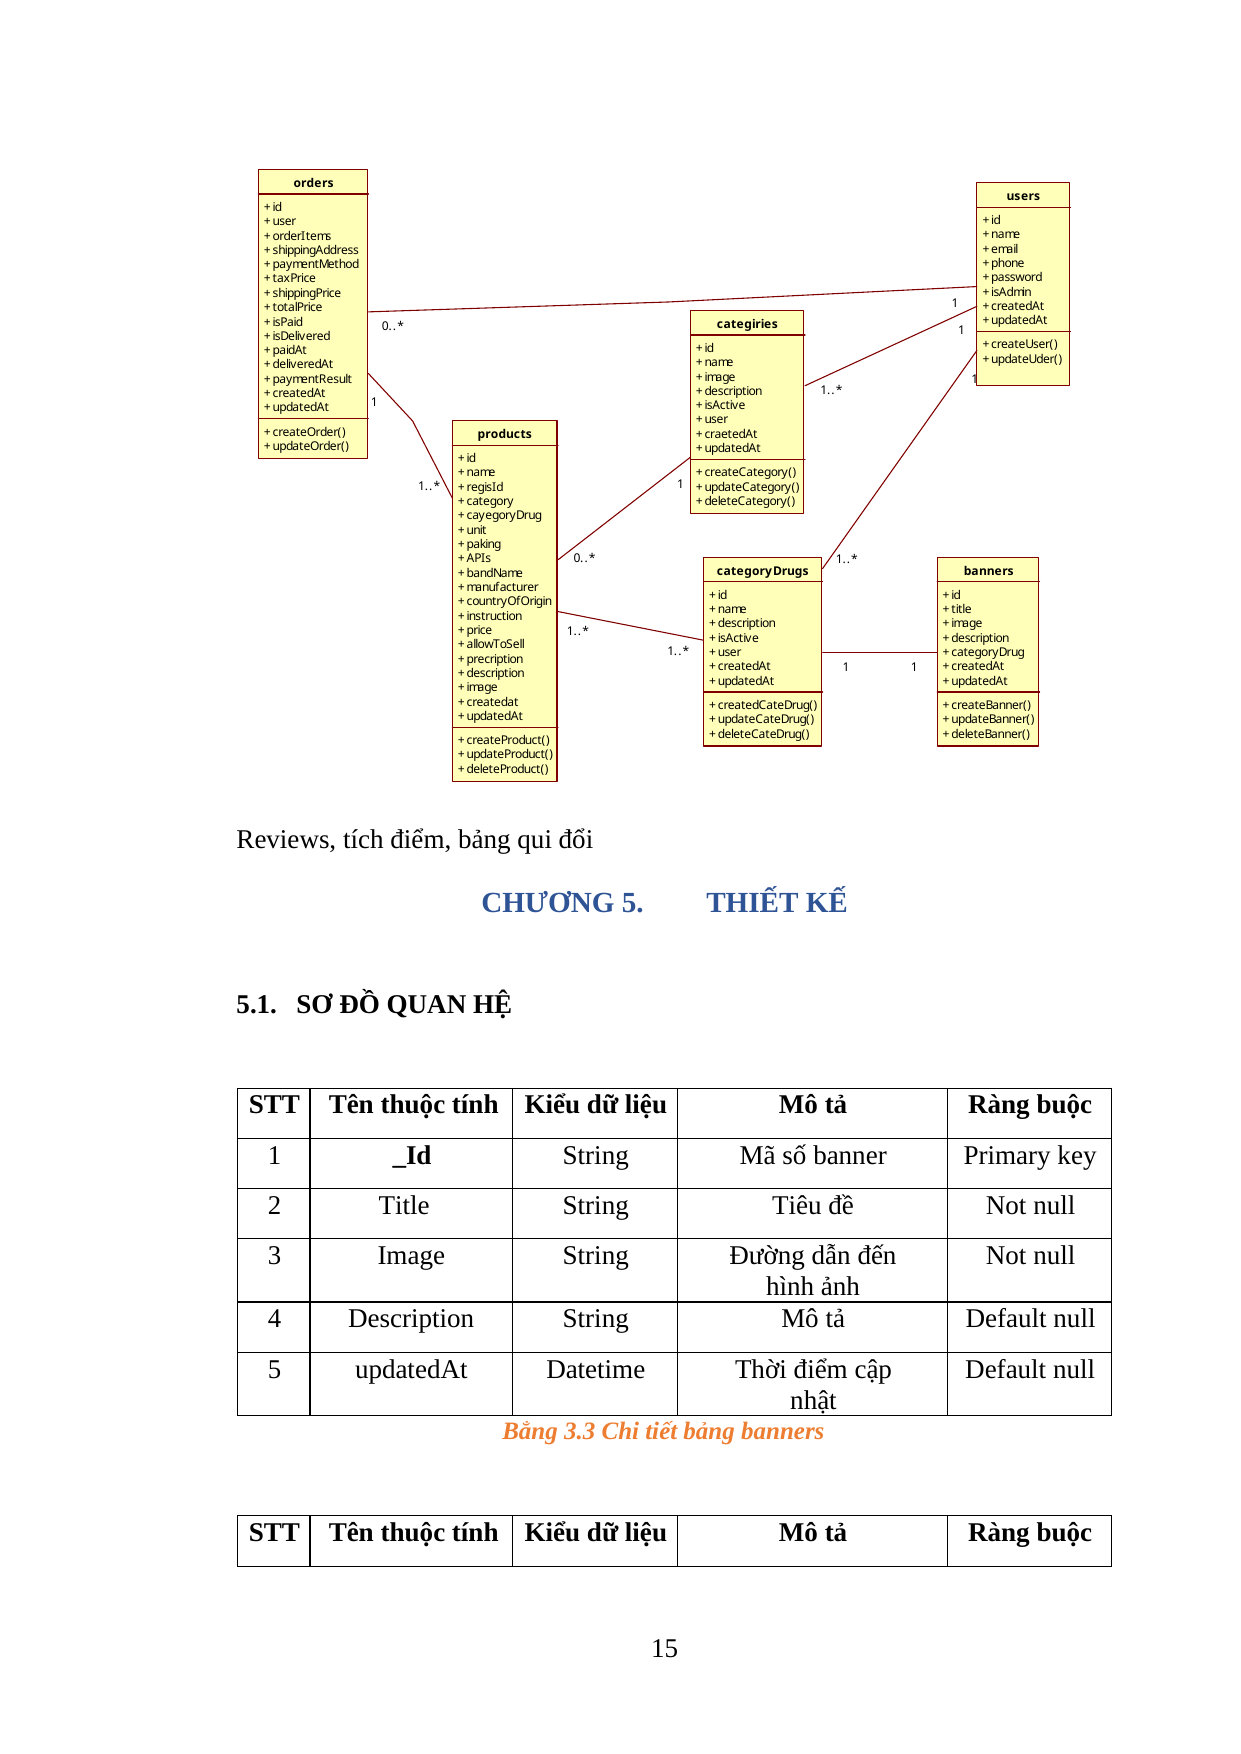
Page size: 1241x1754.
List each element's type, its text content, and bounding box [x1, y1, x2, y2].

table_cell String [513, 1239, 677, 1301]
table_cell String [513, 1189, 677, 1238]
table_header STT [238, 1516, 309, 1566]
table_cell 4 [238, 1303, 309, 1352]
table_header STT [238, 1089, 309, 1138]
table_cell Thời điểm cập nhật [678, 1353, 947, 1415]
table_cell 2 [238, 1189, 309, 1238]
subtitle THIẾT KẾ [236, 885, 1092, 919]
table_header Tên thuộc tính [311, 1516, 512, 1566]
table_cell Mã số banner [678, 1139, 947, 1188]
table_cell _Id [311, 1139, 512, 1188]
table_cell Image [311, 1239, 512, 1301]
table_cell Not null [948, 1239, 1111, 1301]
table_cell 1 [238, 1139, 309, 1188]
table_cell 5 [238, 1353, 309, 1415]
table_header Ràng buộc [948, 1516, 1111, 1566]
text Reviews, tích điểm, bảng qui đổi [236, 823, 1092, 854]
table_cell Datetime [513, 1353, 677, 1415]
table_header Ràng buộc [948, 1089, 1111, 1138]
table_cell Default null [948, 1353, 1111, 1415]
table_header Kiểu dữ liệu [513, 1089, 677, 1138]
subtitle SƠ ĐỒ QUAN HỆ [236, 988, 1092, 1019]
table_cell 3 [238, 1239, 309, 1301]
table_header Kiểu dữ liệu [513, 1516, 677, 1566]
table_cell Primary key [948, 1139, 1111, 1188]
table_header Mô tả [678, 1089, 947, 1138]
table_cell Description [311, 1303, 512, 1352]
table_cell Tiêu đề [678, 1189, 947, 1238]
table_cell Mô tả [678, 1303, 947, 1352]
table_header Tên thuộc tính [311, 1089, 512, 1138]
table_cell Đường dẫn đến hình ảnh [678, 1239, 947, 1301]
table_cell Title [311, 1189, 512, 1238]
table_cell String [513, 1303, 677, 1352]
table_cell Not null [948, 1189, 1111, 1238]
table_cell updatedAt [311, 1353, 512, 1415]
table_header Mô tả [678, 1516, 947, 1566]
table_cell String [513, 1139, 677, 1188]
table_cell Default null [948, 1303, 1111, 1352]
